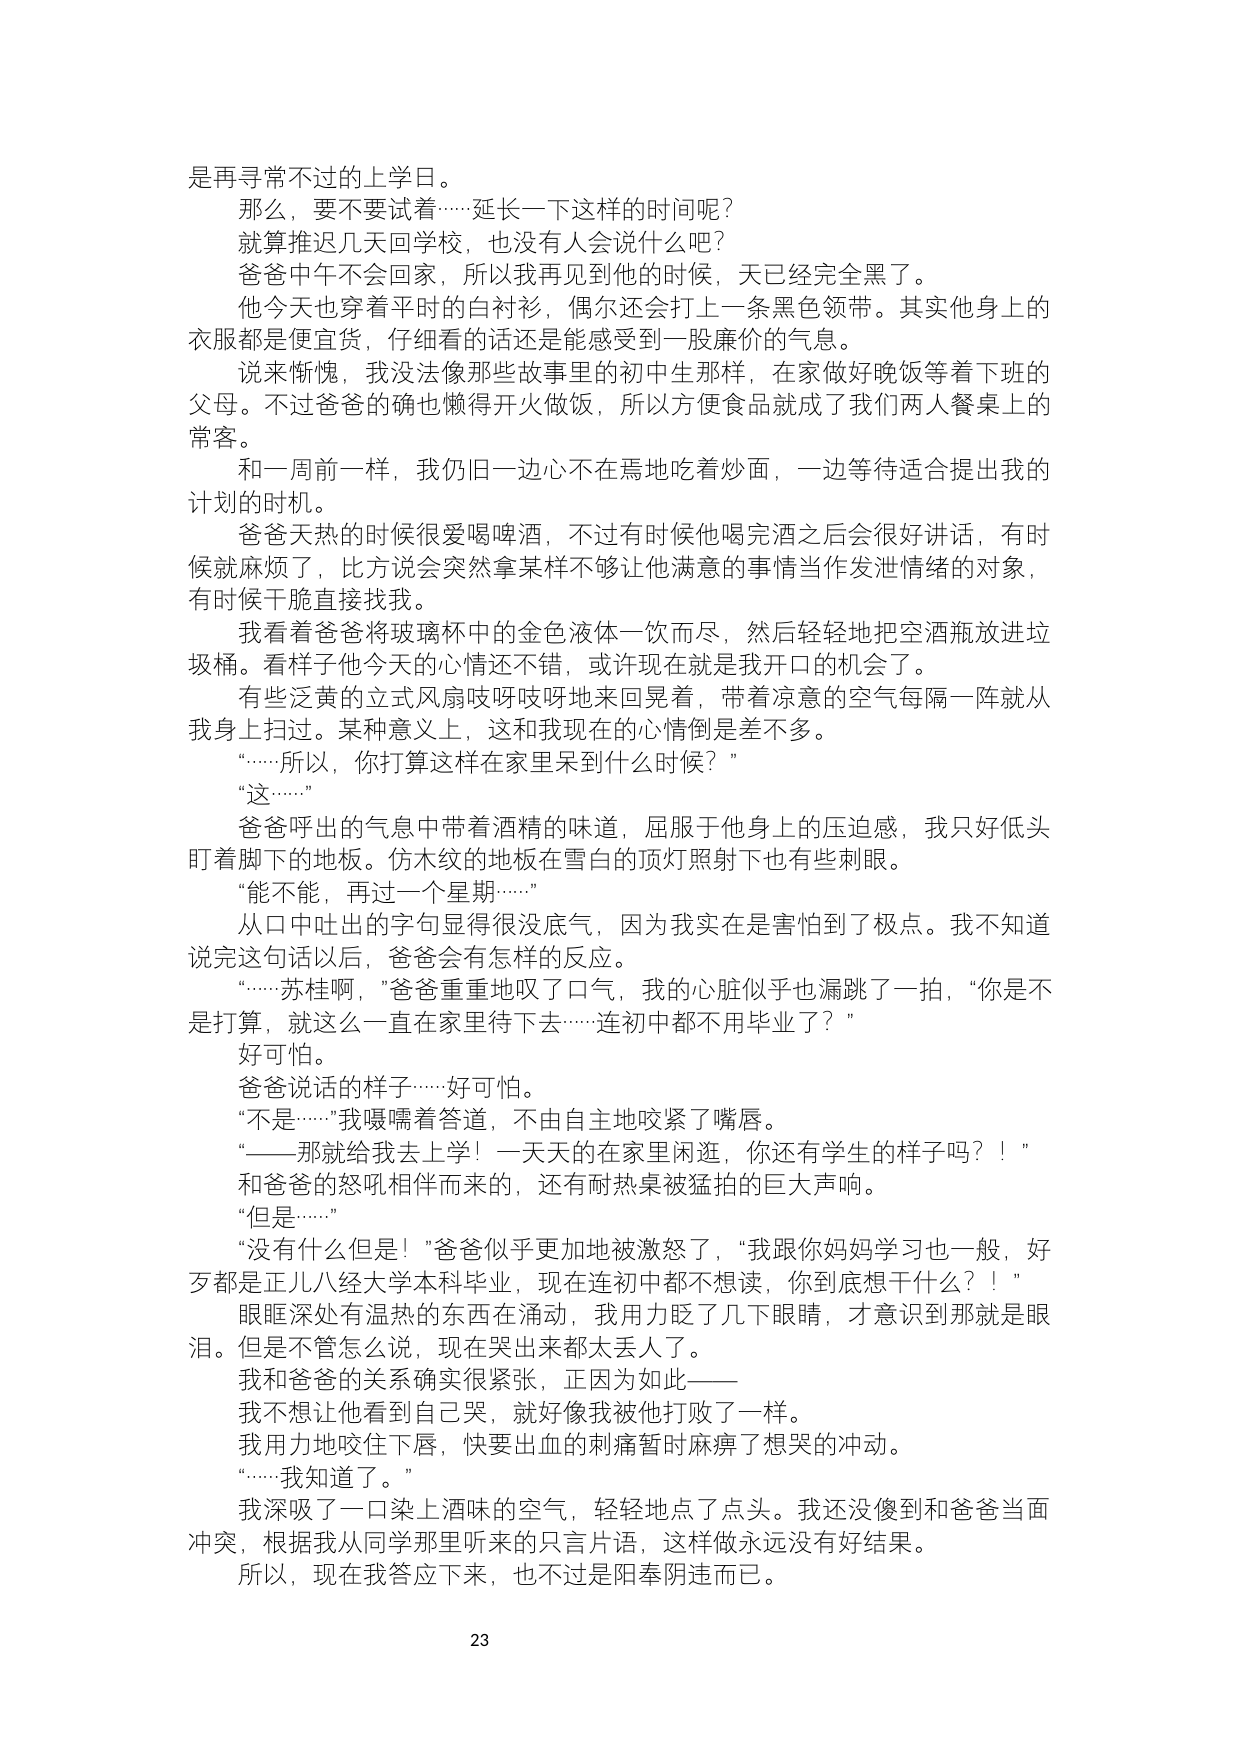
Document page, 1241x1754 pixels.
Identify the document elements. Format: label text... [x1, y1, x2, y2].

text 我用力地咬住下唇，快要出血的刺痛暂时麻痹了想哭的冲动。 [187, 1429, 1053, 1462]
text 好可怕。 [187, 1039, 1053, 1072]
text “不是……”我嗫嚅着答道，不由自主地咬紧了嘴唇。 [187, 1104, 1053, 1137]
text 和爸爸的怒吼相伴而来的，还有耐热桌被猛拍的巨大声响。 [187, 1169, 1053, 1202]
text 我深吸了一口染上酒味的空气，轻轻地点了点头。我还没傻到和爸爸当面冲突，根据我从同学那里听来的只言片语，这样做永远没有好结果。 [187, 1494, 1053, 1559]
text 从口中吐出的字句显得很没底气，因为我实在是害怕到了极点。我不知道说完这句话以后，爸爸会有怎样的反应。 [187, 909, 1053, 974]
text 所以，现在我答应下来，也不过是阳奉阴违而已。 [187, 1559, 1053, 1592]
text 说来惭愧，我没法像那些故事里的初中生那样，在家做好晚饭等着下班的父母。不过爸爸的确也懒得开火做饭，所以方便食品就成了我们两人餐桌上的常客。 [187, 357, 1053, 454]
text 他今天也穿着平时的白衬衫，偶尔还会打上一条黑色领带。其实他身上的衣服都是便宜货，仔细看的话还是能感受到一股廉价的气息。 [187, 292, 1053, 357]
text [187, 162, 1053, 194]
text “但是……” [187, 1202, 1053, 1234]
text 我和爸爸的关系确实很紧张，正因为如此—— [187, 1364, 1053, 1397]
text 爸爸天热的时候很爱喝啤酒，不过有时候他喝完酒之后会很好讲话，有时候就麻烦了，比方说会突然拿某样不够让他满意的事情当作发泄情绪的对象，有时候干脆直接找我。 [187, 519, 1053, 617]
text “这……” [187, 779, 1053, 812]
text “——那就给我去上学！一天天的在家里闲逛，你还有学生的样子吗？！” [187, 1137, 1053, 1169]
text “……我知道了。” [187, 1462, 1053, 1494]
text 我不想让他看到自己哭，就好像我被他打败了一样。 [187, 1397, 1053, 1429]
text 眼眶深处有温热的东西在涌动，我用力眨了几下眼睛，才意识到那就是眼泪。但是不管怎么说，现在哭出来都太丢人了。 [187, 1299, 1053, 1364]
text 和一周前一样，我仍旧一边心不在焉地吃着炒面，一边等待适合提出我的计划的时机。 [187, 454, 1053, 519]
text 就算推迟几天回学校，也没有人会说什么吧？ [187, 227, 1053, 259]
text 爸爸说话的样子……好可怕。 [187, 1072, 1053, 1104]
text 有些泛黄的立式风扇吱呀吱呀地来回晃着，带着凉意的空气每隔一阵就从我身上扫过。某种意义上，这和我现在的心情倒是差不多。 [187, 682, 1053, 747]
text 那么，要不要试着……延长一下这样的时间呢？ [187, 194, 1053, 227]
text “……所以，你打算这样在家里呆到什么时候？” [187, 747, 1053, 779]
text 爸爸中午不会回家，所以我再见到他的时候，天已经完全黑了。 [187, 259, 1053, 292]
text 我看着爸爸将玻璃杯中的金色液体一饮而尽，然后轻轻地把空酒瓶放进垃圾桶。看样子他今天的心情还不错，或许现在就是我开口的机会了。 [187, 617, 1053, 682]
text “……苏桂啊，”爸爸重重地叹了口气，我的心脏似乎也漏跳了一拍，“你是不是打算，就这么一直在家里待下去……连初中都不用毕业了？” [187, 974, 1053, 1039]
text “能不能，再过一个星期……” [187, 877, 1053, 909]
text “没有什么但是！”爸爸似乎更加地被激怒了，“我跟你妈妈学习也一般，好歹都是正儿八经大学本科毕业，现在连初中都不想读，你到底想干什么？！” [187, 1234, 1053, 1299]
text 爸爸呼出的气息中带着酒精的味道，屈服于他身上的压迫感，我只好低头盯着脚下的地板。仿木纹的地板在雪白的顶灯照射下也有些刺眼。 [187, 812, 1053, 877]
